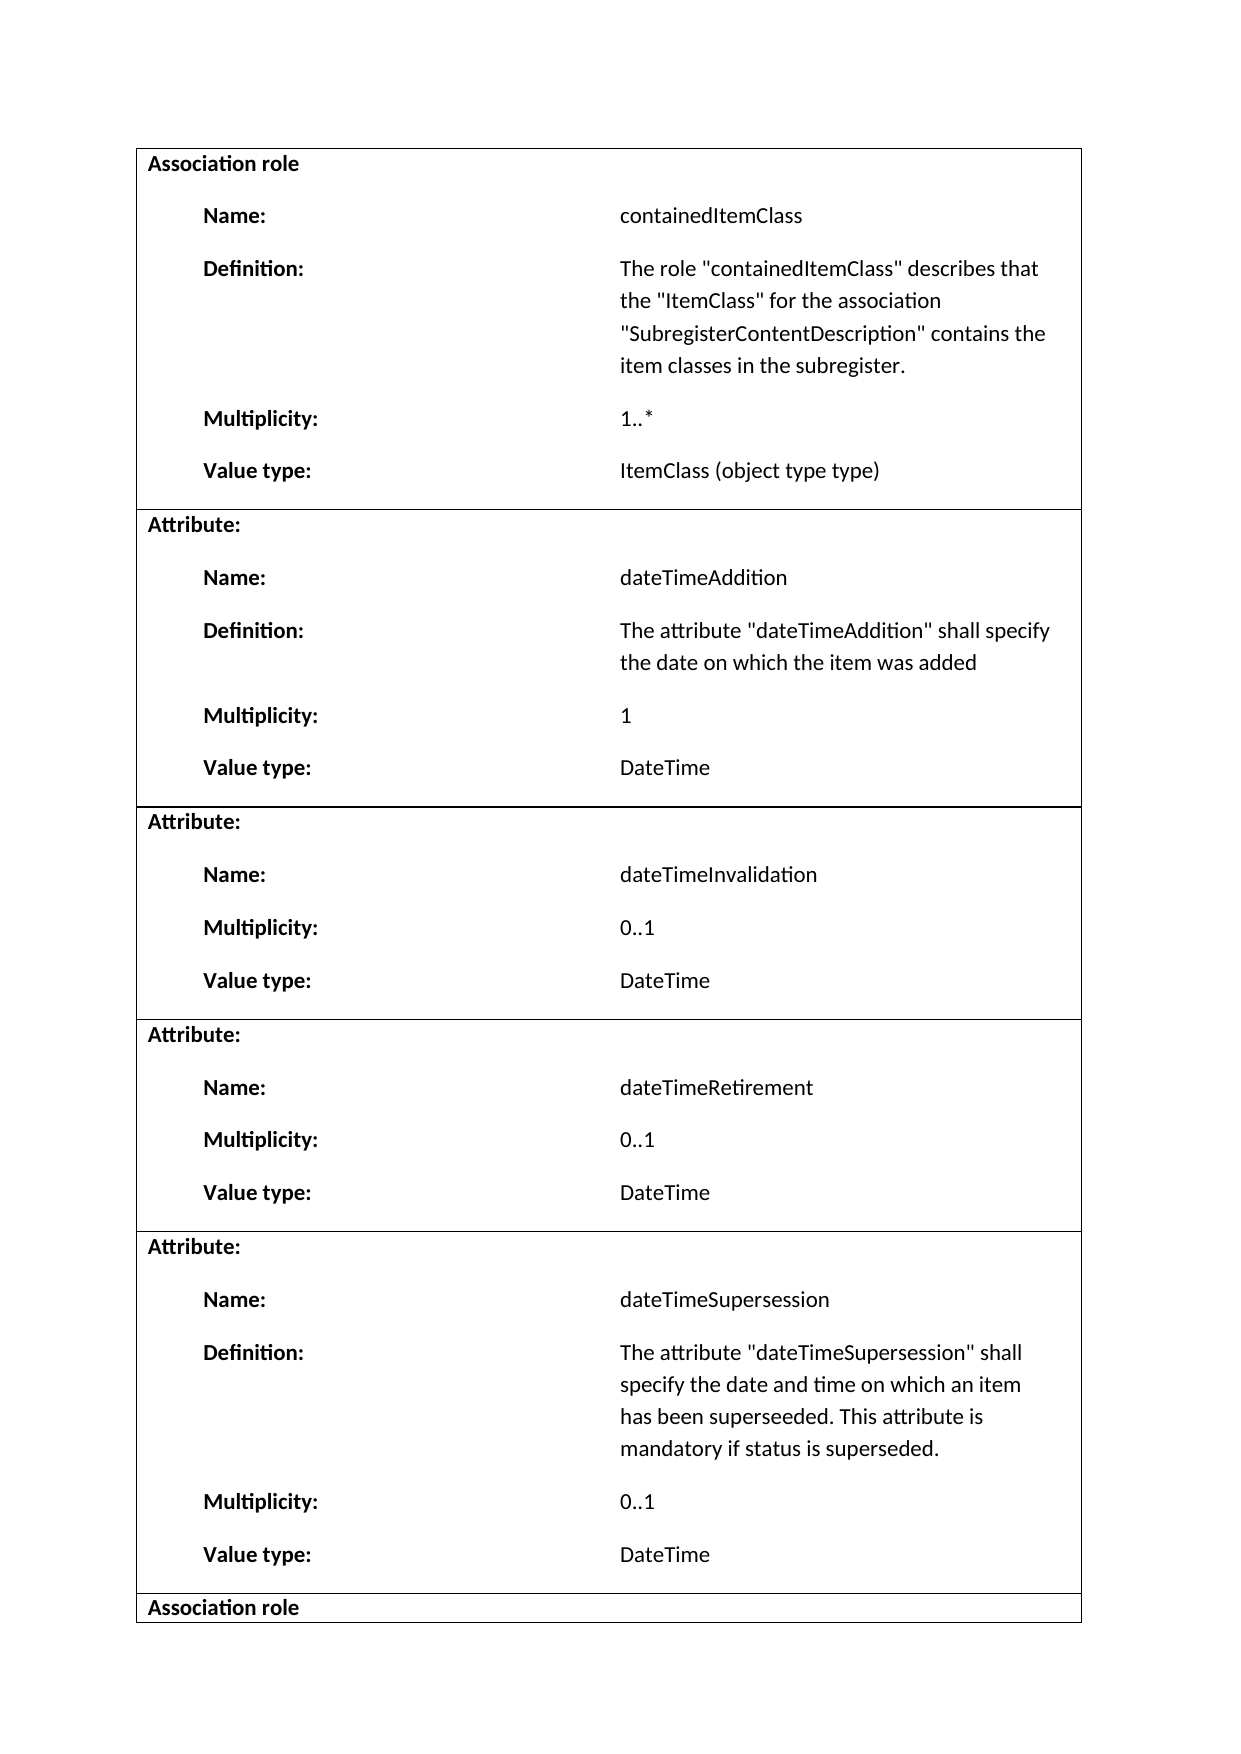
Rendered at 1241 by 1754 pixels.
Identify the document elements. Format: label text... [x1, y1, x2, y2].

table_cell Attribute: [137, 510, 1081, 806]
table_cell Association role [137, 149, 1081, 509]
table_cell Attribute: [137, 808, 1081, 1019]
table_cell Attribute: [137, 1232, 1081, 1592]
table_cell Attribute: [137, 1020, 1081, 1231]
table_cell Association role [137, 1594, 1081, 1622]
